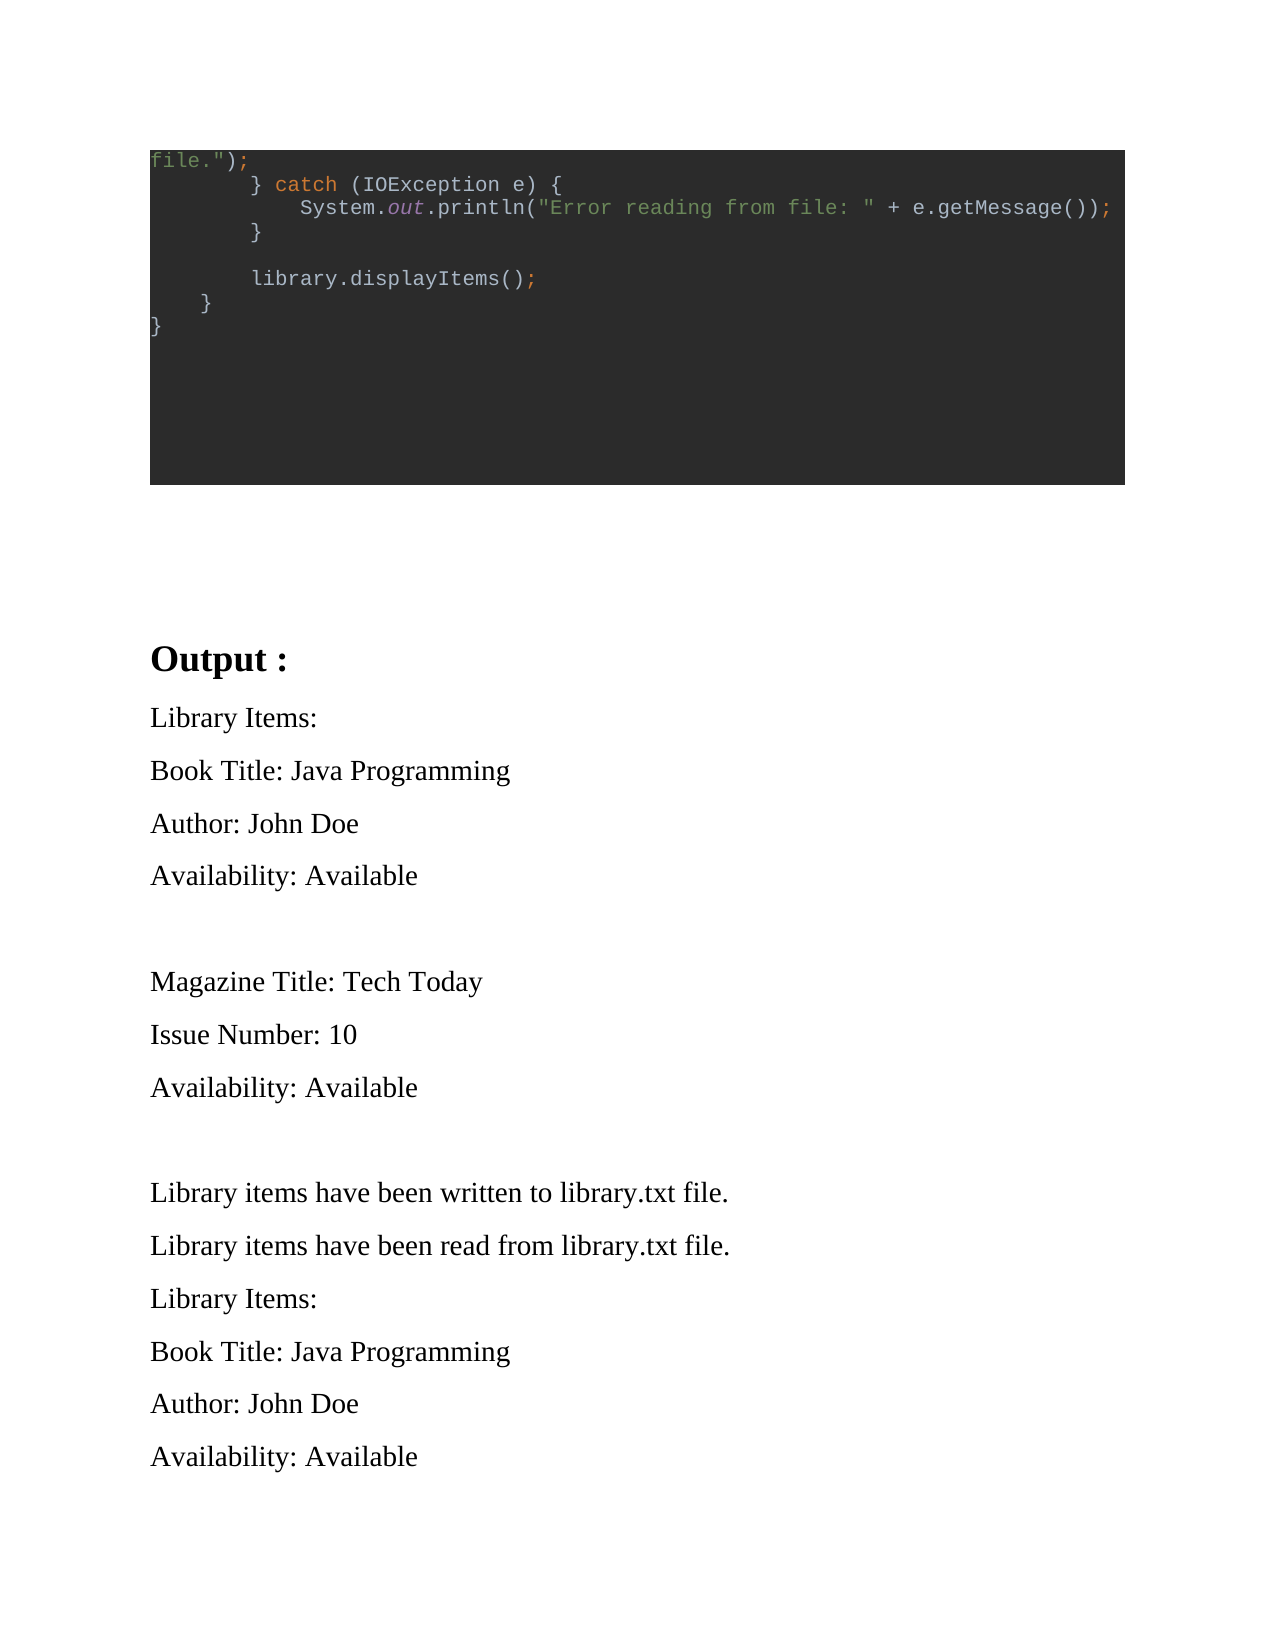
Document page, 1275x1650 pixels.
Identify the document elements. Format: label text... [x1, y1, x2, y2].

text Author: John Doe [150, 1387, 1125, 1420]
text Book Title: Java Programming [150, 1334, 1125, 1367]
text Output : [150, 637, 1125, 680]
text Availability: Available [150, 1439, 1125, 1473]
text Availability: Available [150, 1070, 1125, 1103]
text Library items have been written to library.txt file. [150, 1175, 1125, 1209]
text Library Items: [150, 1281, 1125, 1314]
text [150, 150, 1125, 485]
text Library Items: [150, 700, 1125, 734]
text Magazine Title: Tech Today [150, 964, 1125, 998]
text Author: John Doe [150, 806, 1125, 839]
text Book Title: Java Programming [150, 753, 1125, 786]
text Availability: Available [150, 858, 1125, 892]
text Issue Number: 10 [150, 1017, 1125, 1051]
text Library items have been read from library.txt file. [150, 1228, 1125, 1262]
